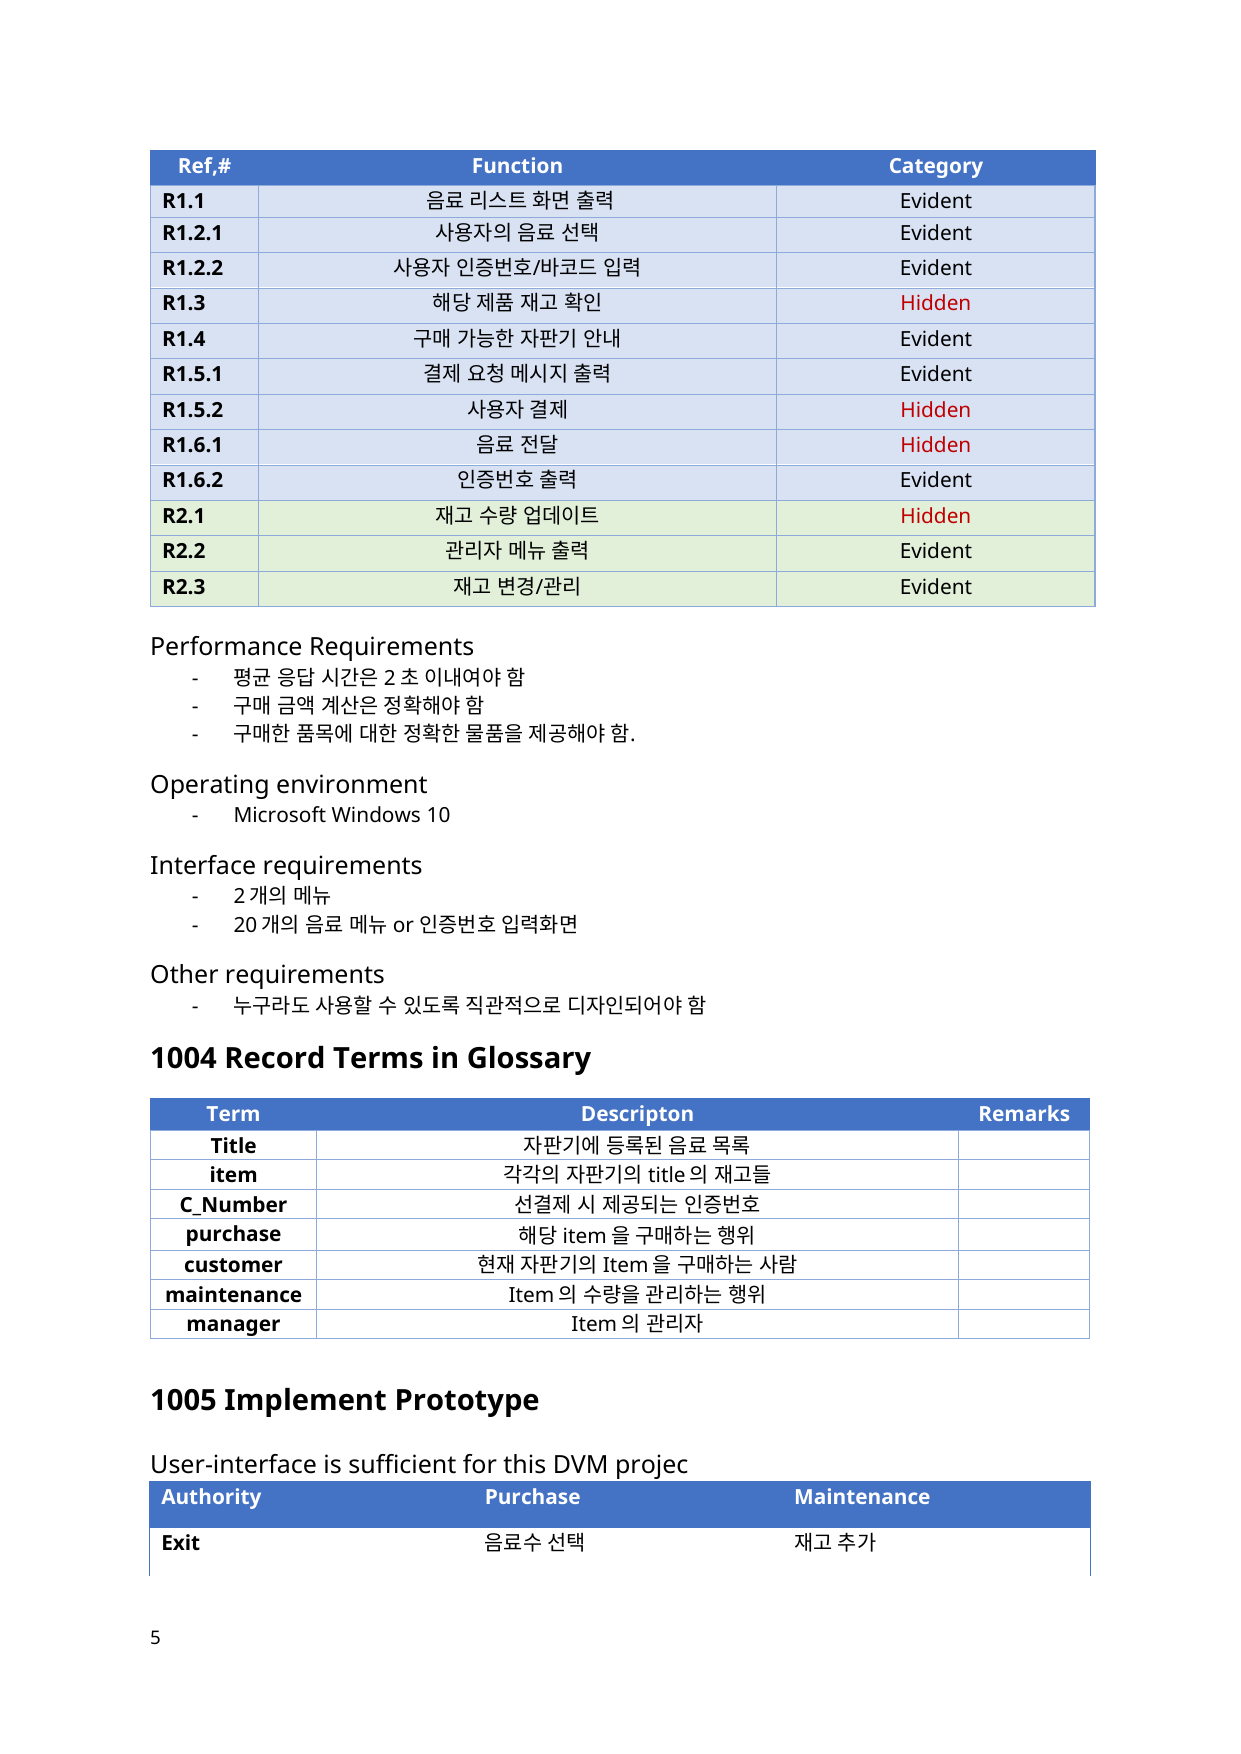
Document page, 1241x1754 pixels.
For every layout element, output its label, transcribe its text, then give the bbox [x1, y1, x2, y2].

table_cell [959, 1251, 1089, 1279]
list 평균 응답 시간은 2초 이내여야 함 [192, 663, 1090, 691]
text Interface requirements [150, 847, 1090, 881]
table_cell 결제 요청 메시지 출력 [259, 359, 776, 394]
table_cell R1.1 [151, 186, 258, 217]
table_header Remarks [959, 1099, 1089, 1130]
table_cell R1.5.2 [151, 395, 258, 429]
table_cell 재고 추가 [783, 1528, 1090, 1576]
table_cell Exit [150, 1528, 473, 1576]
table_cell 구매 가능한 자판기 안내 [259, 324, 776, 358]
table_cell 인증번호 출력 [259, 466, 776, 500]
table_cell 음료 리스트 화면 출력 [259, 186, 776, 217]
list Microsoft Windows 10 [192, 800, 1090, 829]
table_cell R1.2.1 [151, 218, 258, 252]
table_cell 관리자 메뉴 출력 [259, 536, 776, 571]
table_cell Evident [777, 324, 1094, 358]
table_cell Evident [777, 253, 1094, 287]
table_cell 각각의 자판기의 title의 재고들 [317, 1160, 958, 1189]
table_cell R2.3 [151, 572, 258, 606]
table_cell 음료 전달 [259, 430, 776, 464]
list 누구라도 사용할 수 있도록 직관적으로 디자인되어야 함 [192, 991, 1090, 1019]
table_cell customer [151, 1251, 316, 1279]
list 구매한 품목에 대한 정확한 물품을 제공해야 함. [192, 719, 1090, 748]
table_header Authority [150, 1482, 473, 1528]
table_cell Item의 수량을 관리하는 행위 [317, 1280, 958, 1308]
table_cell [959, 1160, 1089, 1189]
table_cell 해당 제품 재고 확인 [259, 289, 776, 323]
table_header Purchase [473, 1482, 783, 1528]
text Operating environment [150, 766, 1090, 800]
table_cell R1.3 [151, 289, 258, 323]
table_cell [959, 1219, 1089, 1249]
table_header Descripton [317, 1099, 958, 1130]
table_cell [959, 1280, 1089, 1308]
table_cell purchase [151, 1219, 316, 1249]
table_cell 해당 item을 구매하는 행위 [317, 1219, 958, 1249]
table_header Term [151, 1099, 316, 1130]
table_cell 사용자 결제 [259, 395, 776, 429]
table_cell Hidden [777, 289, 1094, 323]
table_cell 재고 수량 업데이트 [259, 501, 776, 535]
table_cell 음료수 선택 [473, 1528, 783, 1576]
table_cell Item의 관리자 [317, 1310, 958, 1338]
table_cell manager [151, 1310, 316, 1338]
table_cell Hidden [777, 395, 1094, 429]
table_header Ref,# [151, 151, 258, 185]
table_cell Evident [777, 359, 1094, 394]
table_cell 재고 변경/관리 [259, 572, 776, 606]
text Other requirements [150, 957, 1090, 991]
table_cell Evident [777, 572, 1094, 606]
list 구매 금액 계산은 정확해야 함 [192, 691, 1090, 719]
table_cell [959, 1131, 1089, 1159]
table_cell [959, 1190, 1089, 1218]
table_cell Evident [777, 186, 1094, 217]
table_cell R2.2 [151, 536, 258, 571]
table_cell 현재 자판기의 Item을 구매하는 사람 [317, 1251, 958, 1279]
table_cell Evident [777, 218, 1094, 252]
table_cell R1.6.2 [151, 466, 258, 500]
table_cell C_Number [151, 1190, 316, 1218]
table_cell 사용자 인증번호/바코드 입력 [259, 253, 776, 287]
table_cell R1.2.2 [151, 253, 258, 287]
table_cell 사용자의 음료 선택 [259, 218, 776, 252]
text 1005 Implement Prototype [150, 1379, 1090, 1418]
text User-interface is sufficient for this DVM projec [150, 1447, 1090, 1481]
table_header Category [777, 151, 1094, 185]
table_header Maintenance [783, 1482, 1090, 1528]
table_header Function [259, 151, 776, 185]
table_cell Hidden [777, 501, 1094, 535]
table_cell Hidden [777, 430, 1094, 464]
table_cell 선결제 시 제공되는 인증번호 [317, 1190, 958, 1218]
table_cell R1.5.1 [151, 359, 258, 394]
table_cell R1.4 [151, 324, 258, 358]
table_cell R2.1 [151, 501, 258, 535]
table_cell Evident [777, 536, 1094, 571]
table_cell Title [151, 1131, 316, 1159]
list 20개의 음료 메뉴 or 인증번호 입력화면 [192, 910, 1090, 938]
text 1004 Record Terms in Glossary [150, 1037, 1090, 1077]
table_cell Evident [777, 466, 1094, 500]
table_cell [959, 1310, 1089, 1338]
table_cell item [151, 1160, 316, 1189]
text Performance Requirements [150, 628, 1090, 663]
table_cell R1.6.1 [151, 430, 258, 464]
list 2개의 메뉴 [192, 881, 1090, 910]
table_cell maintenance [151, 1280, 316, 1308]
table_cell 자판기에 등록된 음료 목록 [317, 1131, 958, 1159]
